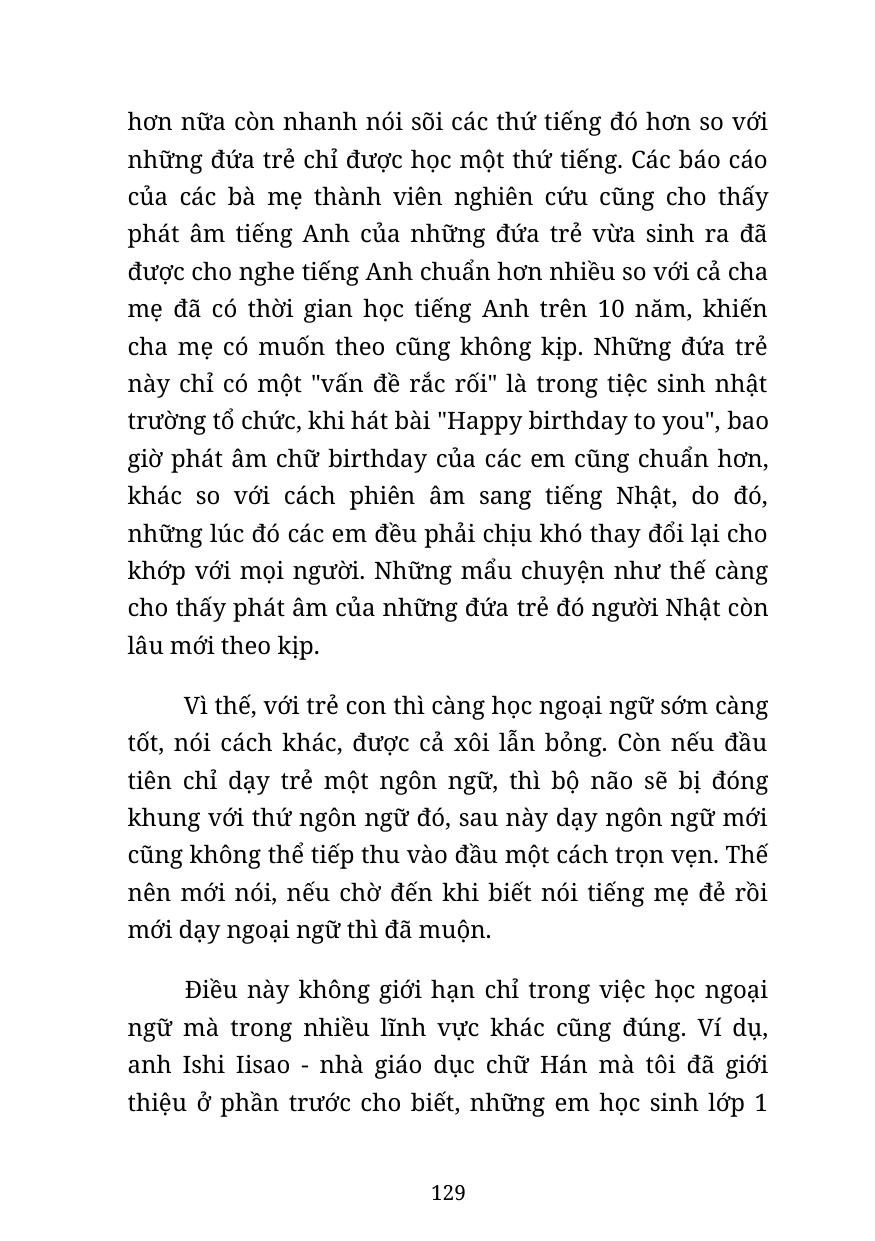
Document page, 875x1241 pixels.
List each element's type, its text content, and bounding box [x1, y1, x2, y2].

text Vì thế, với trẻ con thì càng học ngoại ngữ sớm càng tốt, nói cách khác, được cả xôi lẫn bỏng. Còn nếu đầu tiên chỉ dạy trẻ một ngôn ngữ, thì bộ não sẽ bị đóng khung với thứ ngôn ngữ đó, sau này dạy ngôn ngữ mới cũng không thể tiếp thu vào đầu một cách trọn vẹn. Thế nên mới nói, nếu chờ đến khi biết nói tiếng mẹ đẻ rồi mới dạy ngoại ngữ thì đã muộn. [127, 689, 769, 946]
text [127, 973, 769, 1118]
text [127, 105, 769, 661]
